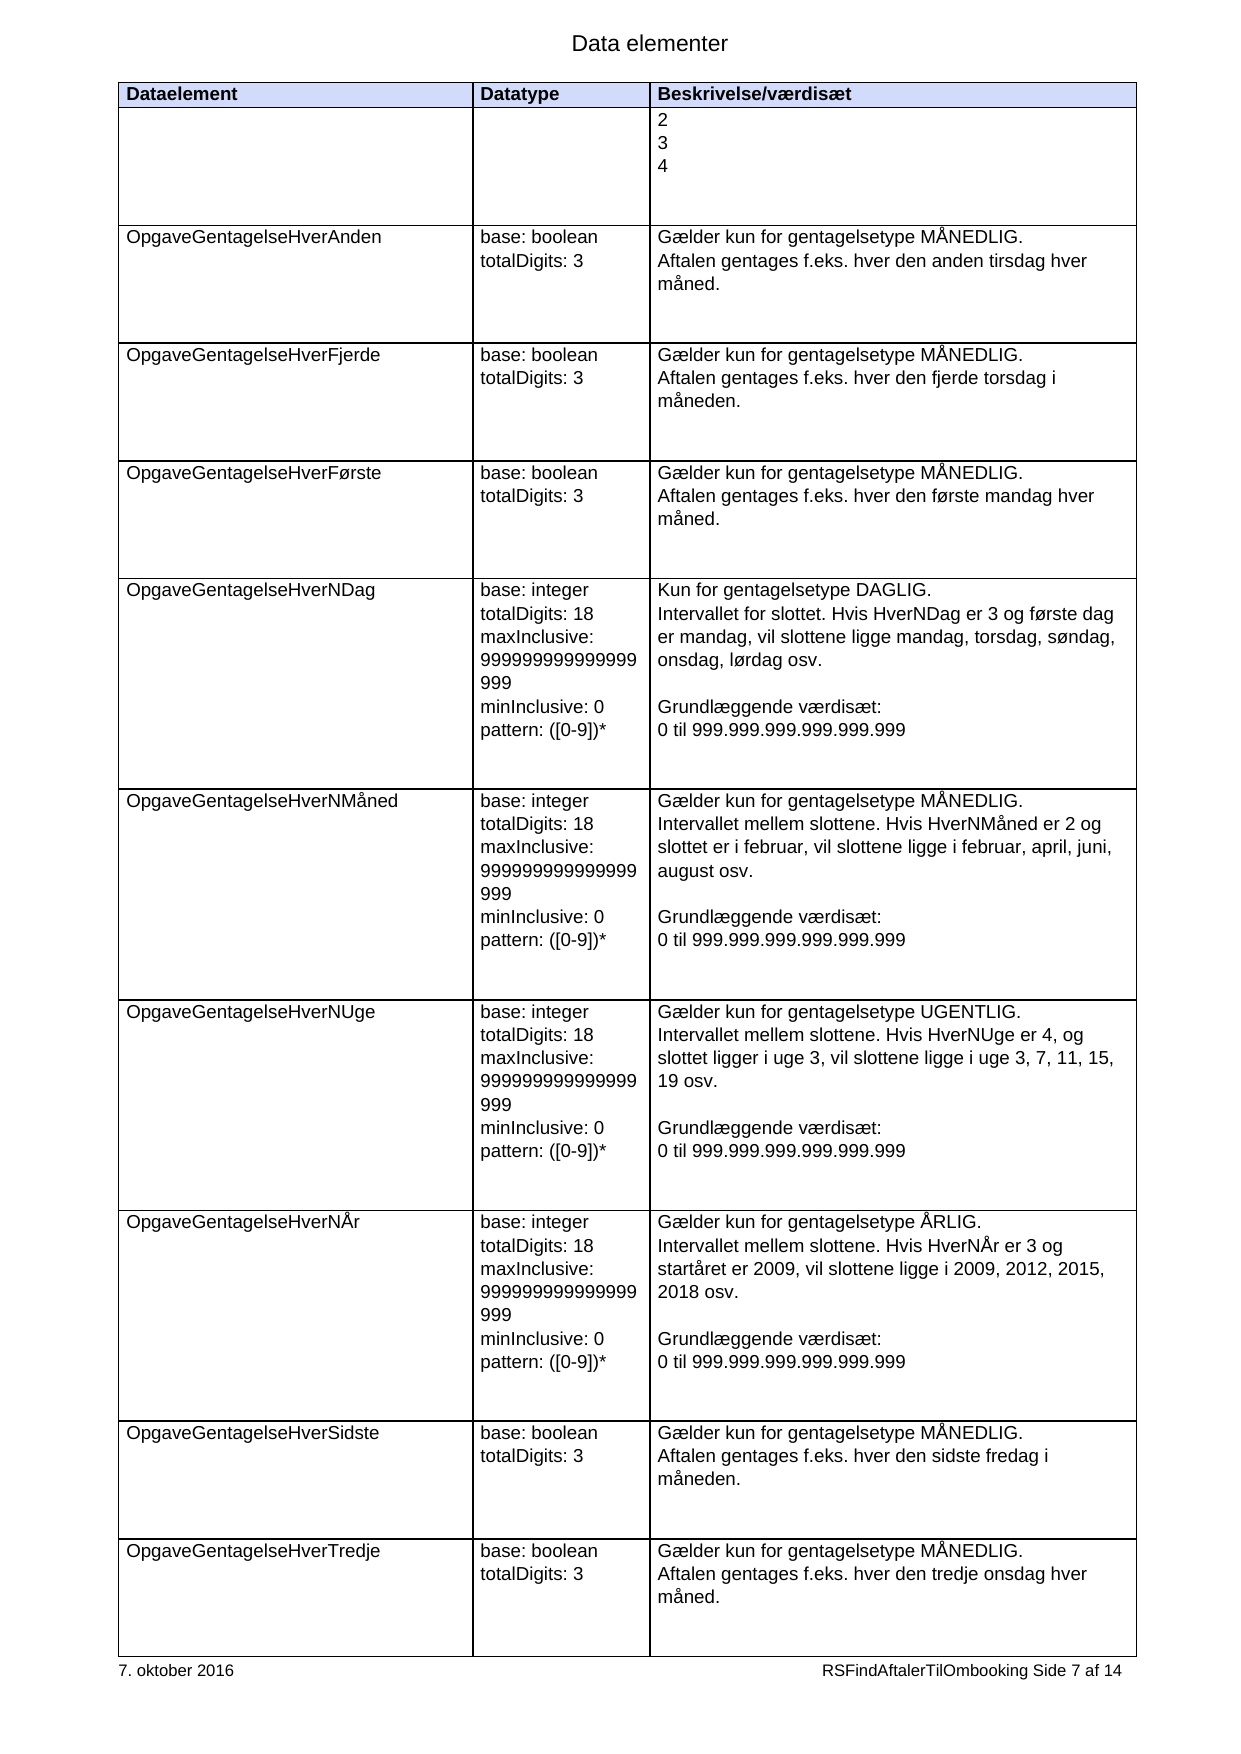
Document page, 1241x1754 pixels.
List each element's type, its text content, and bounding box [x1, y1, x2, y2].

table_cell OpgaveGentagelseHverFjerde [119, 344, 472, 460]
table_cell base: integer totalDigits: 18 maxInclusive: 999999999999999999 minInclusive: 0 pattern: ([0-9])* [474, 1211, 649, 1420]
table_cell Gælder kun for gentagelsetype MÅNEDLIG. Aftalen gentages f.eks. hver den tredje onsdag hver måned. [651, 1540, 1136, 1656]
table_cell base: integer totalDigits: 18 maxInclusive: 999999999999999999 minInclusive: 0 pattern: ([0-9])* [474, 790, 649, 999]
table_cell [119, 108, 472, 224]
table_cell Gælder kun for gentagelsetype MÅNEDLIG. Aftalen gentages f.eks. hver den sidste fredag i måneden. [651, 1422, 1136, 1538]
table_cell Gælder kun for gentagelsetype UGENTLIG. Intervallet mellem slottene. Hvis HverNUge er 4, og slottet ligger i uge 3, vil slottene ligge i uge 3, 7, 11, 15, 19 osv. Grundlæggende værdisæt: 0 til 999.999.999.999.999.999 [651, 1001, 1136, 1209]
table_cell base: boolean totalDigits: 3 [474, 344, 649, 460]
table_cell base: boolean totalDigits: 3 [474, 226, 649, 342]
table_cell base: integer totalDigits: 18 maxInclusive: 999999999999999999 minInclusive: 0 pattern: ([0-9])* [474, 579, 649, 788]
table_cell Gælder kun for gentagelsetype ÅRLIG. Intervallet mellem slottene. Hvis HverNÅr er 3 og startåret er 2009, vil slottene ligge i 2009, 2012, 2015, 2018 osv. Grundlæggende værdisæt: 0 til 999.999.999.999.999.999 [651, 1211, 1136, 1420]
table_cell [651, 108, 1136, 224]
table_cell OpgaveGentagelseHverTredje [119, 1540, 472, 1656]
table_cell OpgaveGentagelseHverNDag [119, 579, 472, 788]
table_cell Gælder kun for gentagelsetype MÅNEDLIG. Intervallet mellem slottene. Hvis HverNMåned er 2 og slottet er i februar, vil slottene ligge i februar, april, juni, august osv. Grundlæggende værdisæt: 0 til 999.999.999.999.999.999 [651, 790, 1136, 999]
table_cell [474, 108, 649, 224]
table_cell OpgaveGentagelseHverSidste [119, 1422, 472, 1538]
table_cell Gælder kun for gentagelsetype MÅNEDLIG. Aftalen gentages f.eks. hver den fjerde torsdag i måneden. [651, 344, 1136, 460]
table_header Beskrivelse/værdisæt [651, 83, 1136, 107]
table_cell base: integer totalDigits: 18 maxInclusive: 999999999999999999 minInclusive: 0 pattern: ([0-9])* [474, 1001, 649, 1209]
table_cell OpgaveGentagelseHverFørste [119, 462, 472, 578]
table_cell base: boolean totalDigits: 3 [474, 1422, 649, 1538]
table_header Datatype [474, 83, 649, 107]
table_cell Gælder kun for gentagelsetype MÅNEDLIG. Aftalen gentages f.eks. hver den første mandag hver måned. [651, 462, 1136, 578]
table_cell Kun for gentagelsetype DAGLIG. Intervallet for slottet. Hvis HverNDag er 3 og første dag er mandag, vil slottene ligge mandag, torsdag, søndag, onsdag, lørdag osv. Grundlæggende værdisæt: 0 til 999.999.999.999.999.999 [651, 579, 1136, 788]
table_cell OpgaveGentagelseHverNÅr [119, 1211, 472, 1420]
table_cell OpgaveGentagelseHverNUge [119, 1001, 472, 1209]
table_cell base: boolean totalDigits: 3 [474, 1540, 649, 1656]
table_cell base: boolean totalDigits: 3 [474, 462, 649, 578]
table_cell OpgaveGentagelseHverAnden [119, 226, 472, 342]
table_cell Gælder kun for gentagelsetype MÅNEDLIG. Aftalen gentages f.eks. hver den anden tirsdag hver måned. [651, 226, 1136, 342]
table_cell OpgaveGentagelseHverNMåned [119, 790, 472, 999]
table_header Dataelement [119, 83, 472, 107]
